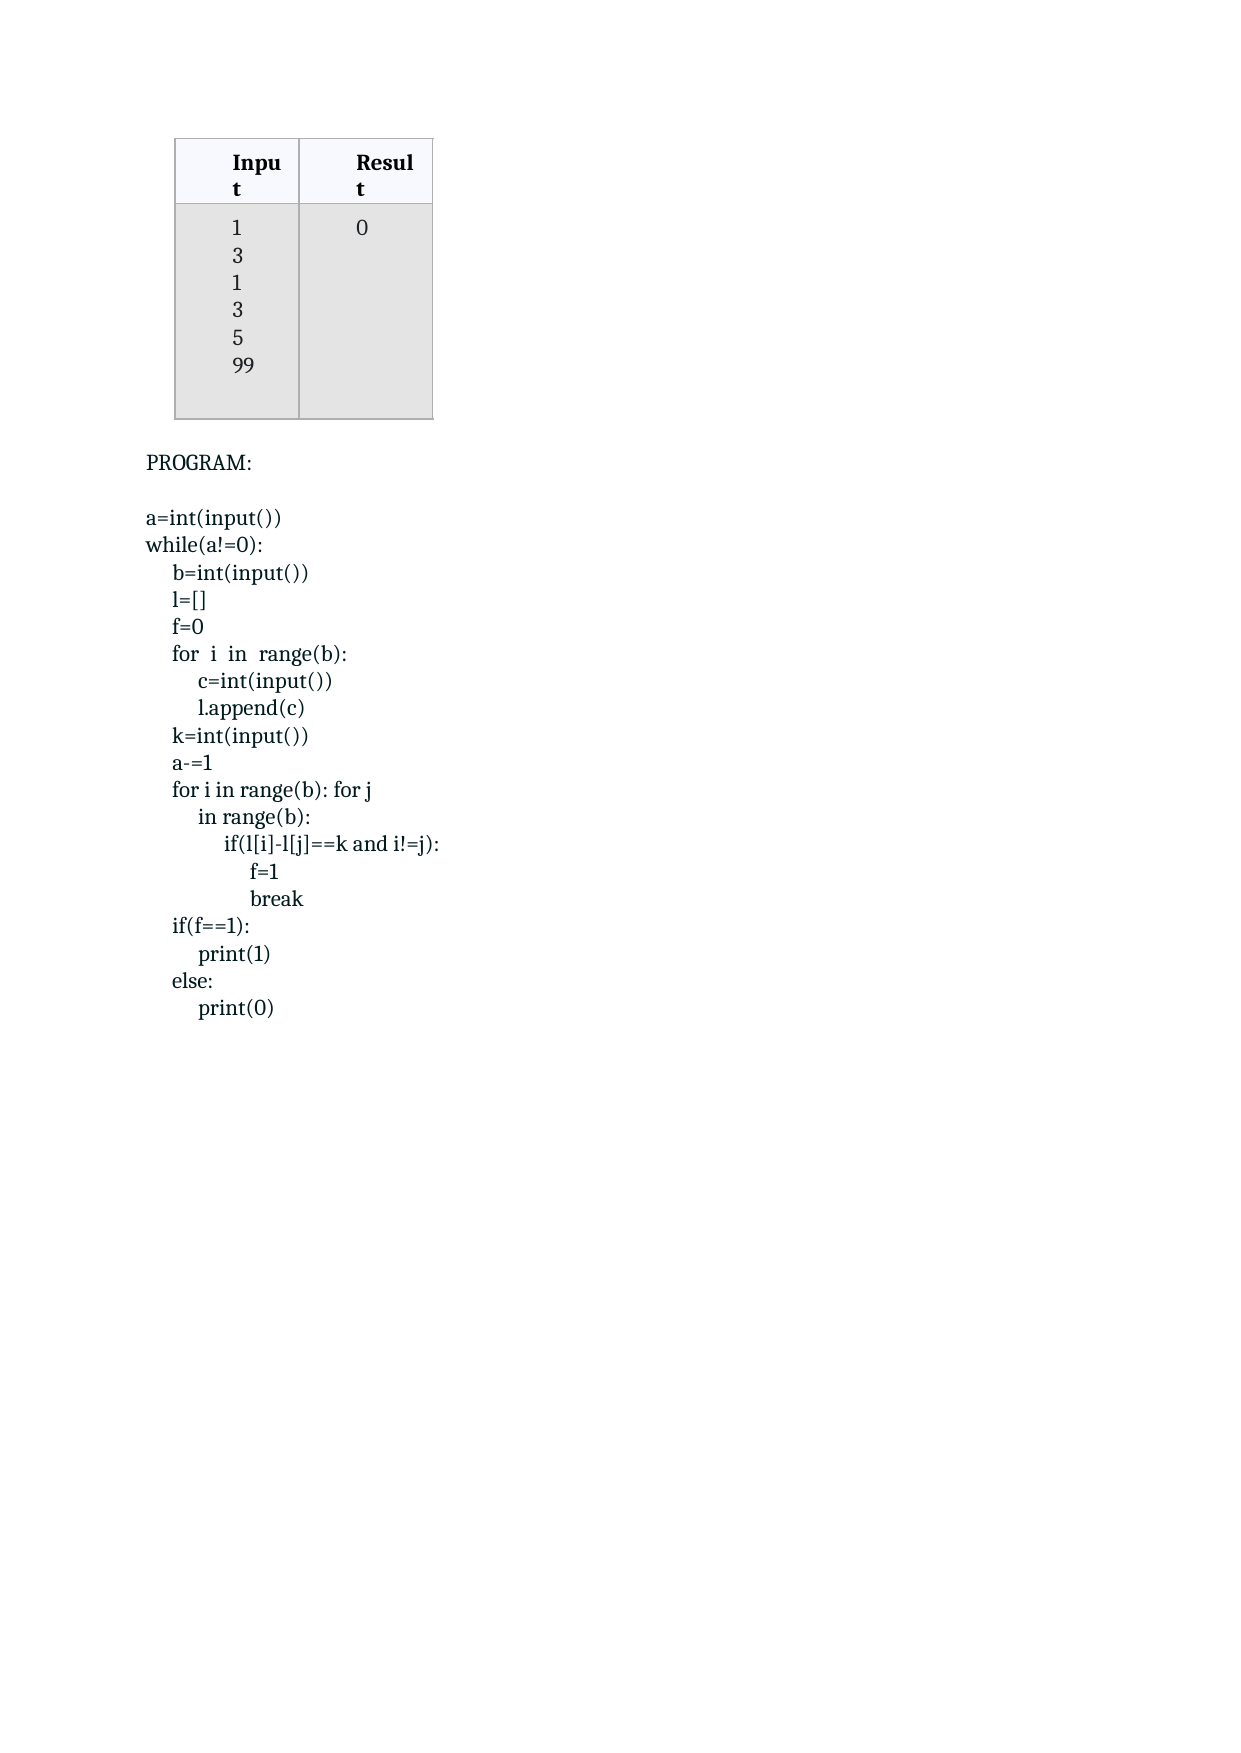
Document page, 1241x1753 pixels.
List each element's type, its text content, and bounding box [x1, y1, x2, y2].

text a=int(input()) while(a!=0): [146, 505, 300, 559]
text k=int(input()) a-=1 [172, 723, 321, 776]
text for i in range(b): c=int(input()) l.append(c) [172, 641, 347, 722]
table_cell 1 3 1 3 5 99 [176, 204, 298, 418]
text if(l[i]-l[j]==k and i!=j): f=1 [224, 831, 468, 885]
text for i in range(b): for j in range(b): [172, 777, 372, 830]
text PROGRAM: [146, 450, 1186, 476]
table_header Result [300, 139, 432, 202]
text b=int(input()) l=[] [172, 559, 349, 613]
text f=0 [172, 614, 1186, 640]
text break if(f==1): [172, 886, 349, 939]
text print(1) else: [172, 940, 282, 994]
table_header Input [176, 139, 298, 202]
table_cell 0 [300, 204, 432, 418]
text print(0) [198, 994, 1186, 1021]
